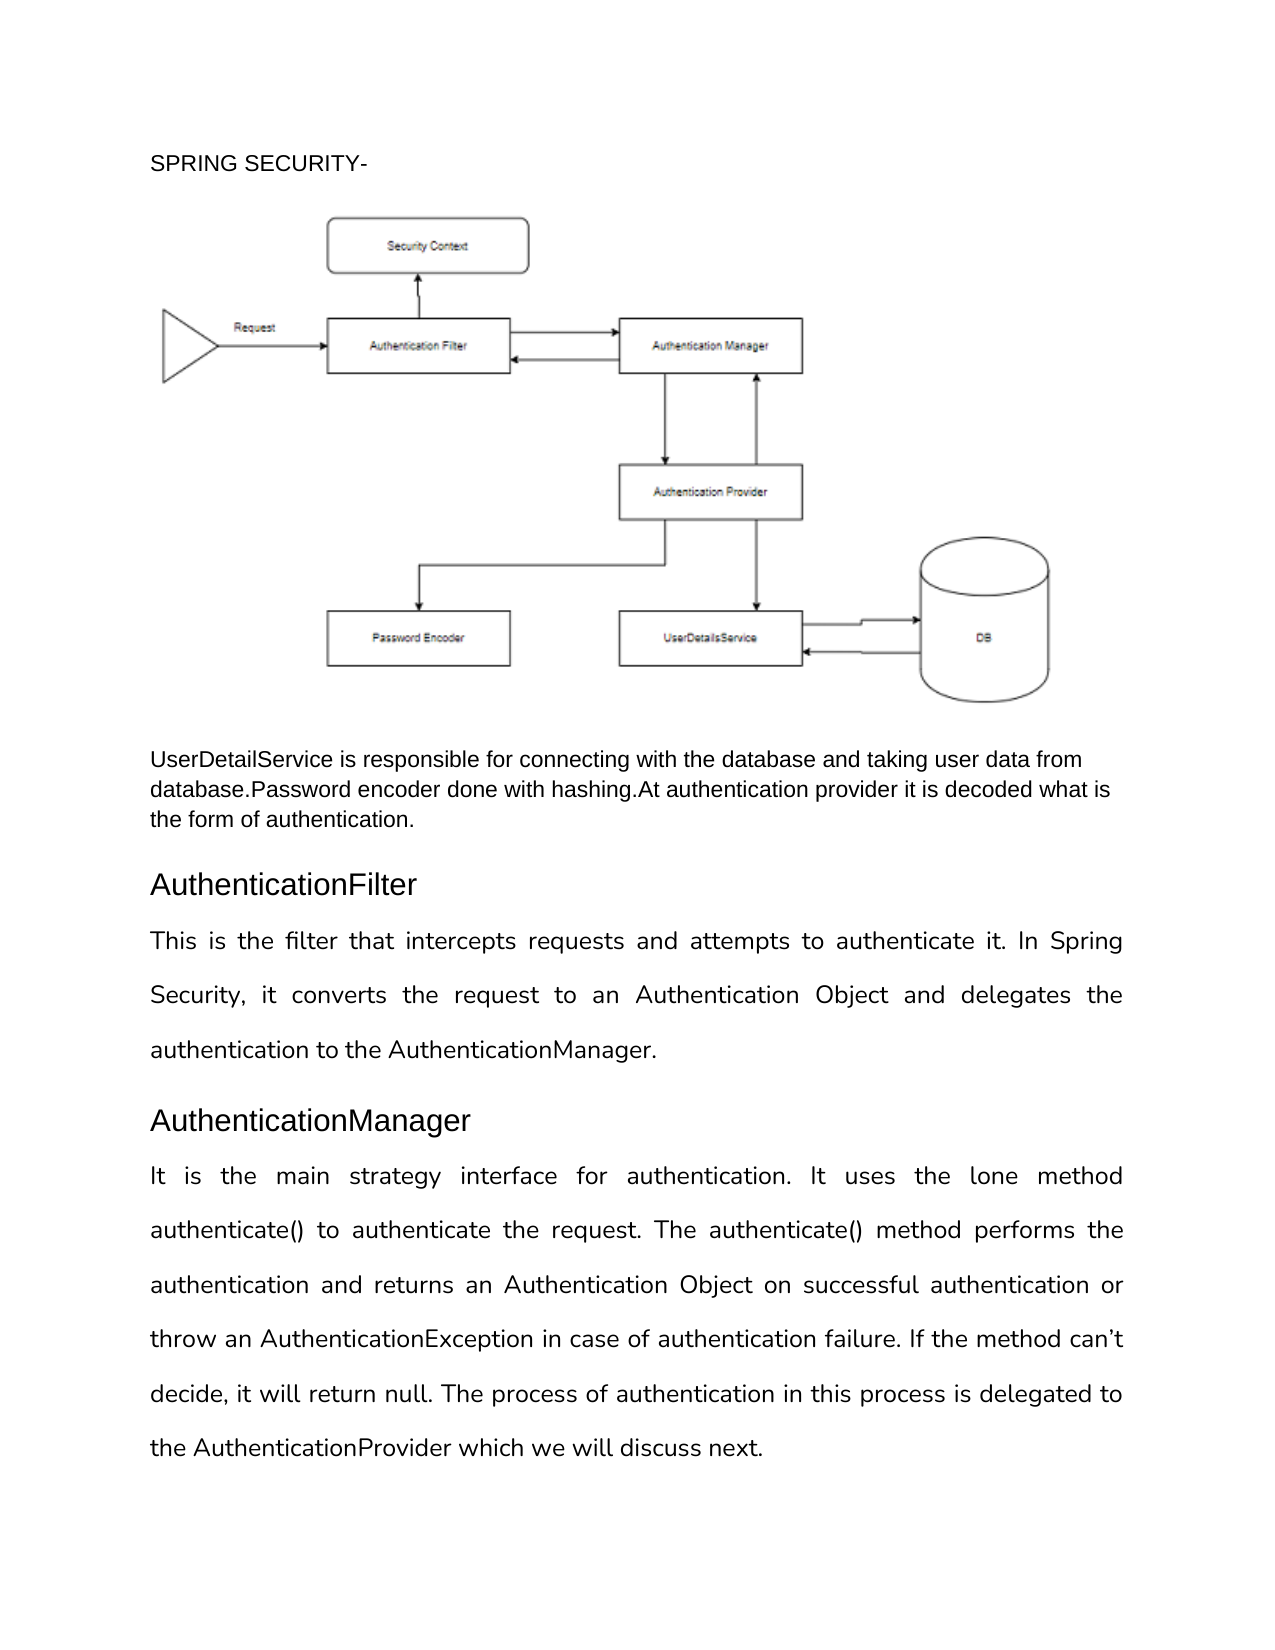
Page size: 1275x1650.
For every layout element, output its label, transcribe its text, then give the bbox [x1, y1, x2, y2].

text UserDetailService is responsible for connecting with the database and taking user data from database.Password encoder done with hashing.At authentication provider it is decoded what is the form of authentication. [150, 746, 1125, 832]
subtitle AuthenticationFilter [150, 866, 1125, 902]
picture [150, 210, 1088, 742]
subtitle AuthenticationManager [150, 1102, 1125, 1138]
text SPRING SECURITY- [150, 150, 1125, 176]
text This is the filter that intercepts requests and attempts to authenticate it. In Spring Security, it converts the request to an Authentication Object and delegates the authentication to the AuthenticationManager. [150, 924, 1125, 1067]
text It is the main strategy interface for authentication. It uses the lone method authenticate() to authenticate the request. The authenticate() method performs the authentication and returns an Authentication Object on successful authentication or throw an AuthenticationException in case of authentication failure. If the method can’t decide, it will return null. The process of authentication in this process is delegated to the AuthenticationProvider which we will discuss next. [150, 1159, 1125, 1466]
